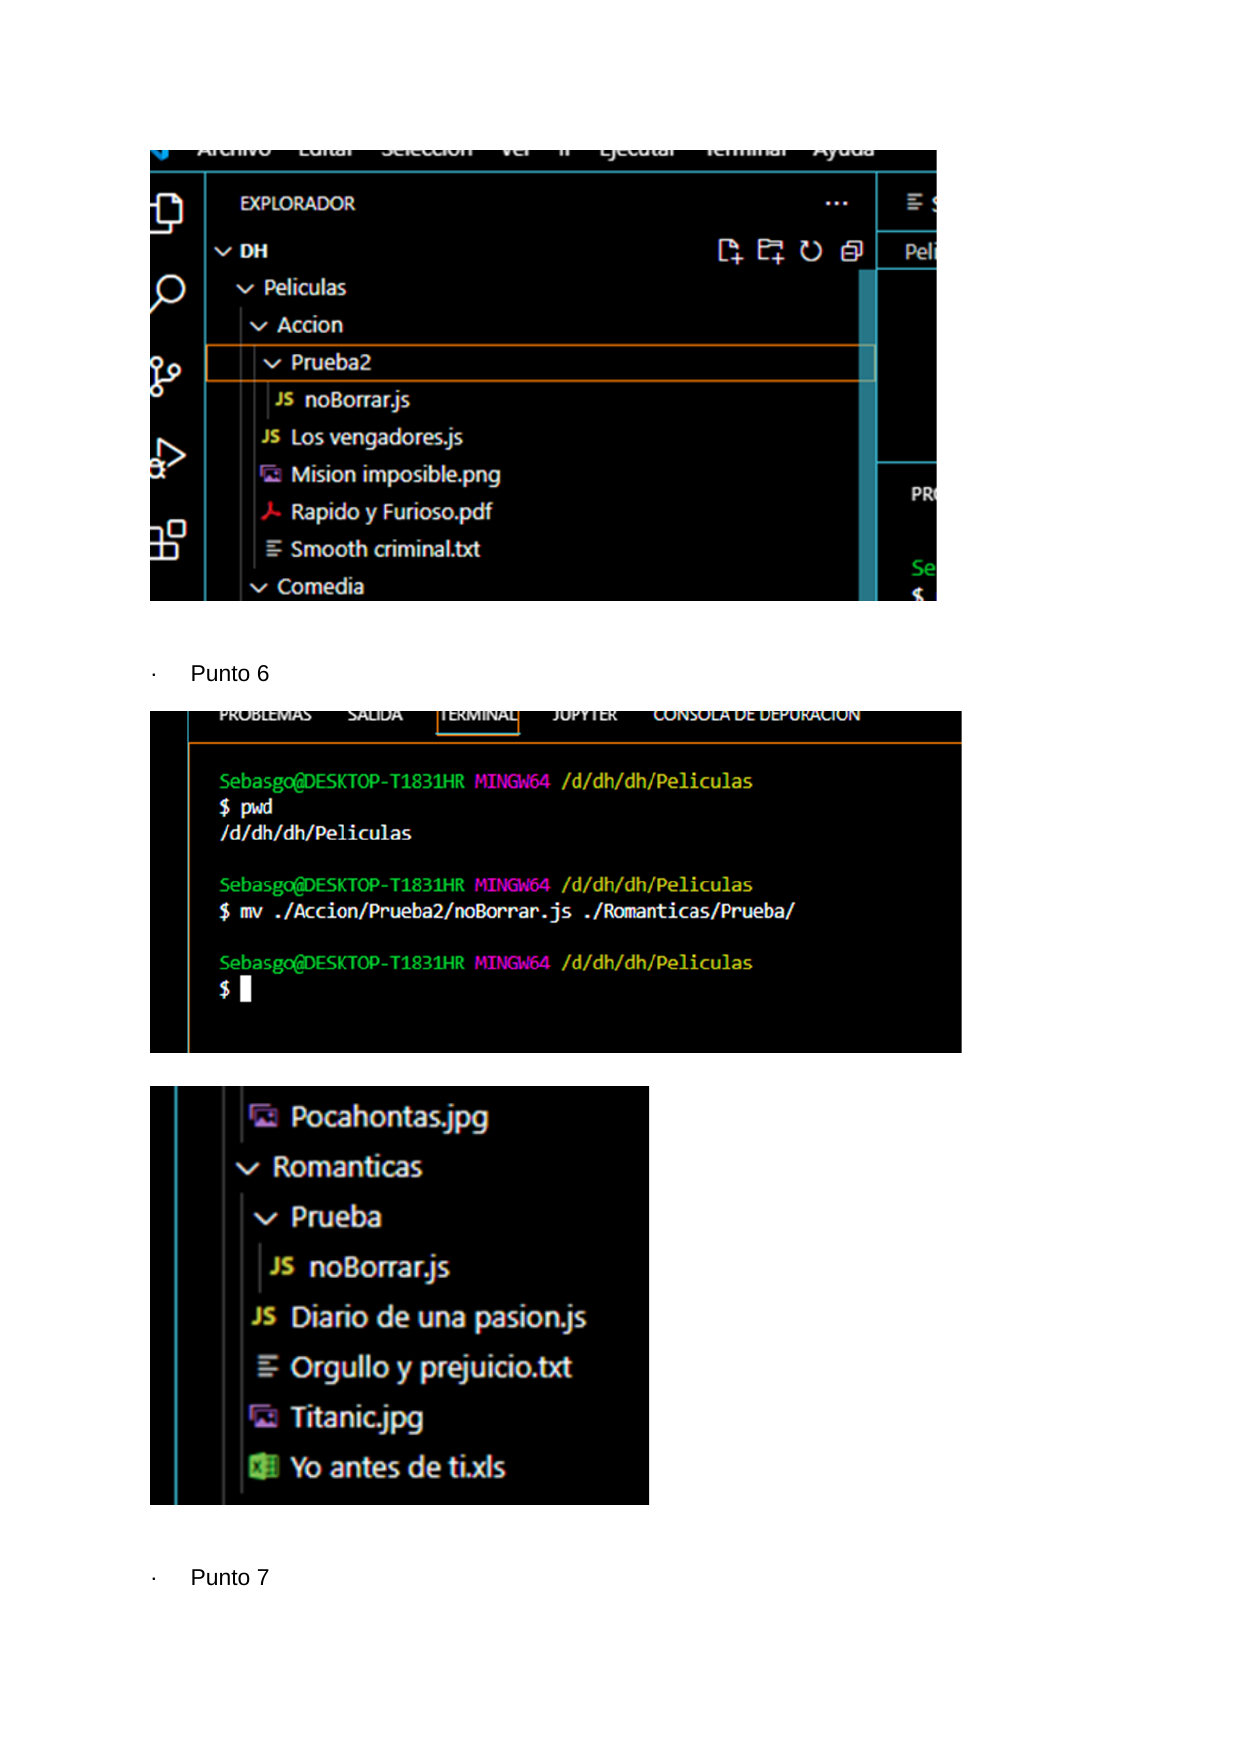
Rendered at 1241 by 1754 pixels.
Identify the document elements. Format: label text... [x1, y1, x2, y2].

text · Punto 6 [150, 660, 1090, 686]
picture [150, 1086, 650, 1505]
picture [150, 150, 937, 601]
picture [150, 711, 962, 1053]
text · Punto 7 [150, 1563, 1090, 1590]
